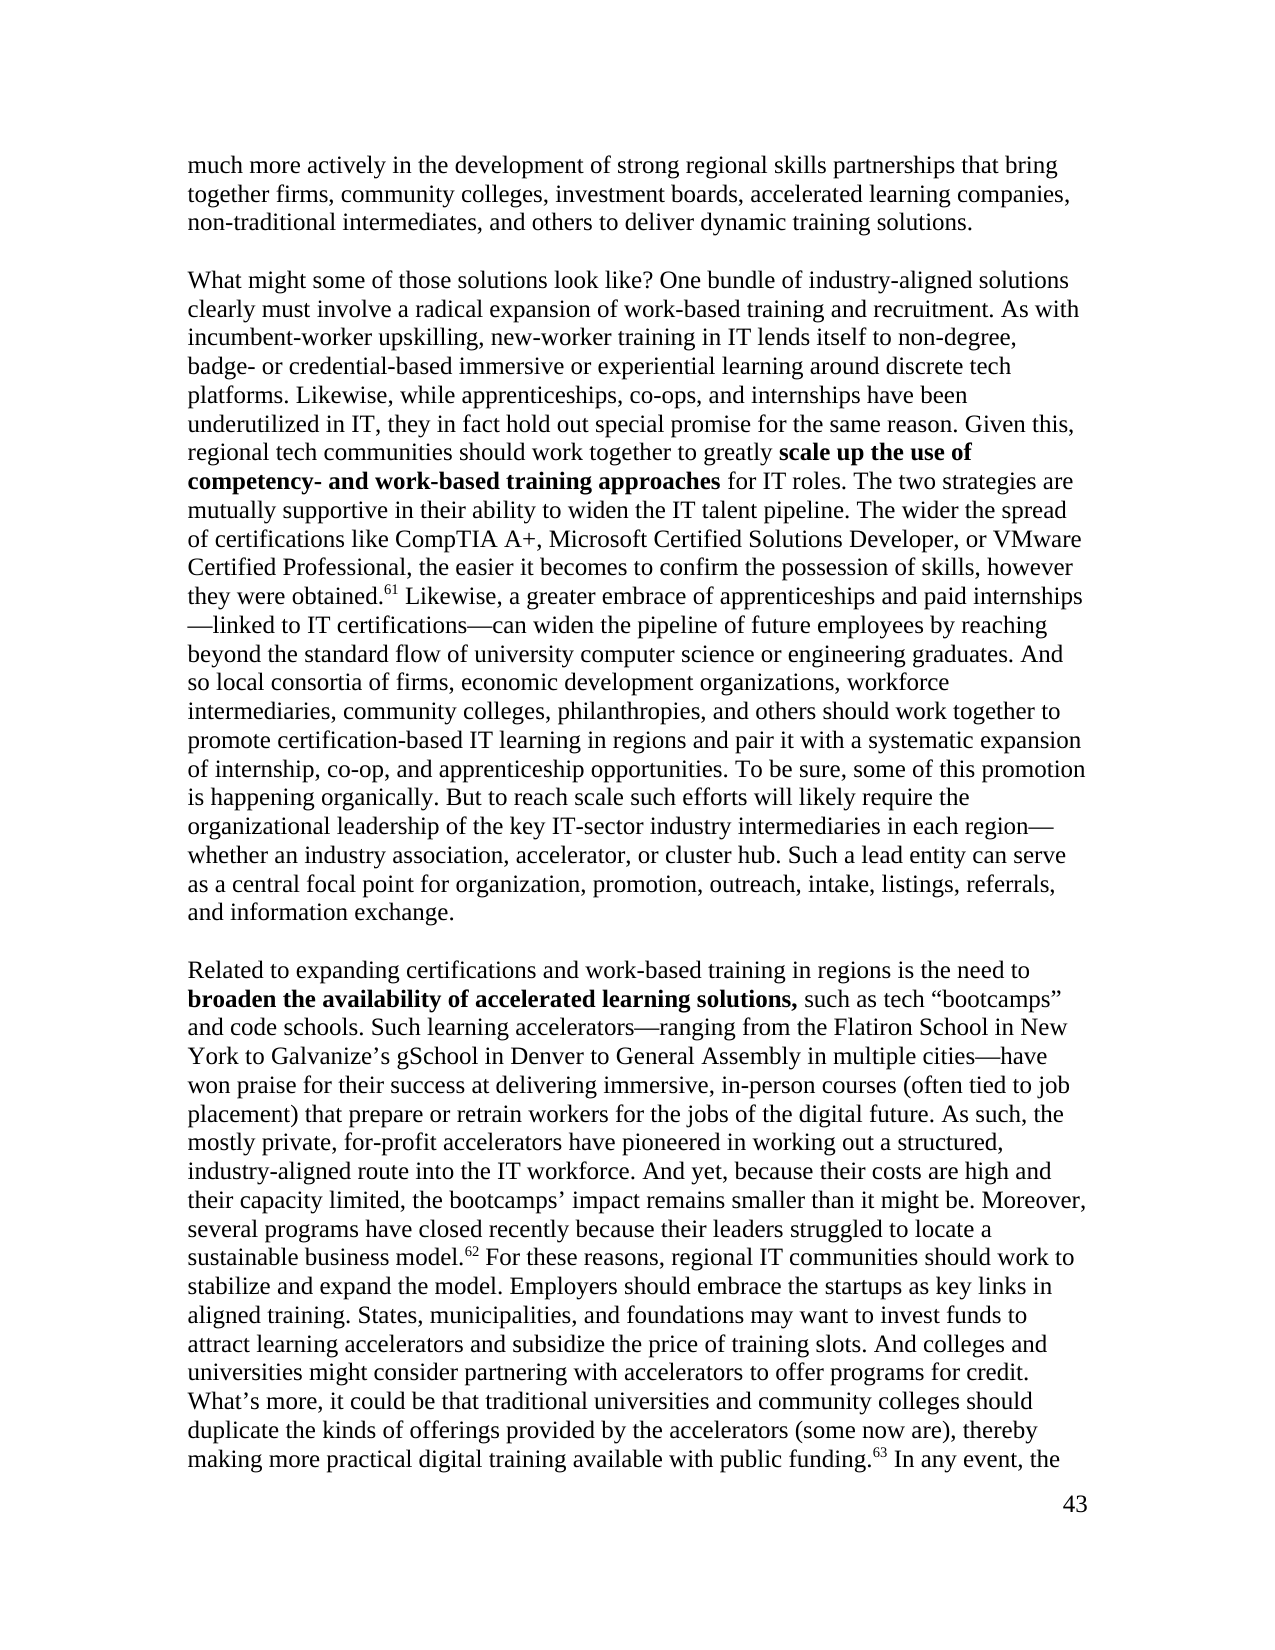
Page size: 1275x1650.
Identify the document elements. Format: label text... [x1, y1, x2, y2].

text What might some of those solutions look like? One bundle of industry-aligned solutions clearly must involve a radical expansion of work-based training and recruitment. As with incumbent-worker upskilling, new-worker training in IT lends itself to non-degree, badge- or credential-based immersive or experiential learning around discrete tech platforms. Likewise, while apprenticeships, co-ops, and internships have been underutilized in IT, they in fact hold out special promise for the same reason. Given this, regional tech communities should work together to greatly scale up the use of competency- and work-based training approaches for IT roles. The two strategies are mutually supportive in their ability to widen the IT talent pipeline. The wider the spread of certifications like CompTIA A+, Microsoft Certified Solutions Developer, or VMware Certified Professional, the easier it becomes to confirm the possession of skills, however they were obtained. Likewise, a greater embrace of apprenticeships and paid internships—linked to IT certifications—can widen the pipeline of future employees by reaching beyond the standard flow of university computer science or engineering graduates. And so local consortia of firms, economic development organizations, workforce intermediaries, community colleges, philanthropies, and others should work together to promote certification-based IT learning in regions and pair it with a systematic expansion of internship, co-op, and apprenticeship opportunities. To be sure, some of this promotion is happening organically. But to reach scale such efforts will likely require the organizational leadership of the key IT-sector industry intermediaries in each region—whether an industry association, accelerator, or cluster hub. Such a lead entity can serve as a central focal point for organization, promotion, outreach, intake, listings, referrals, and information exchange. [187, 265, 1087, 926]
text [187, 150, 1087, 236]
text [187, 955, 1087, 1472]
